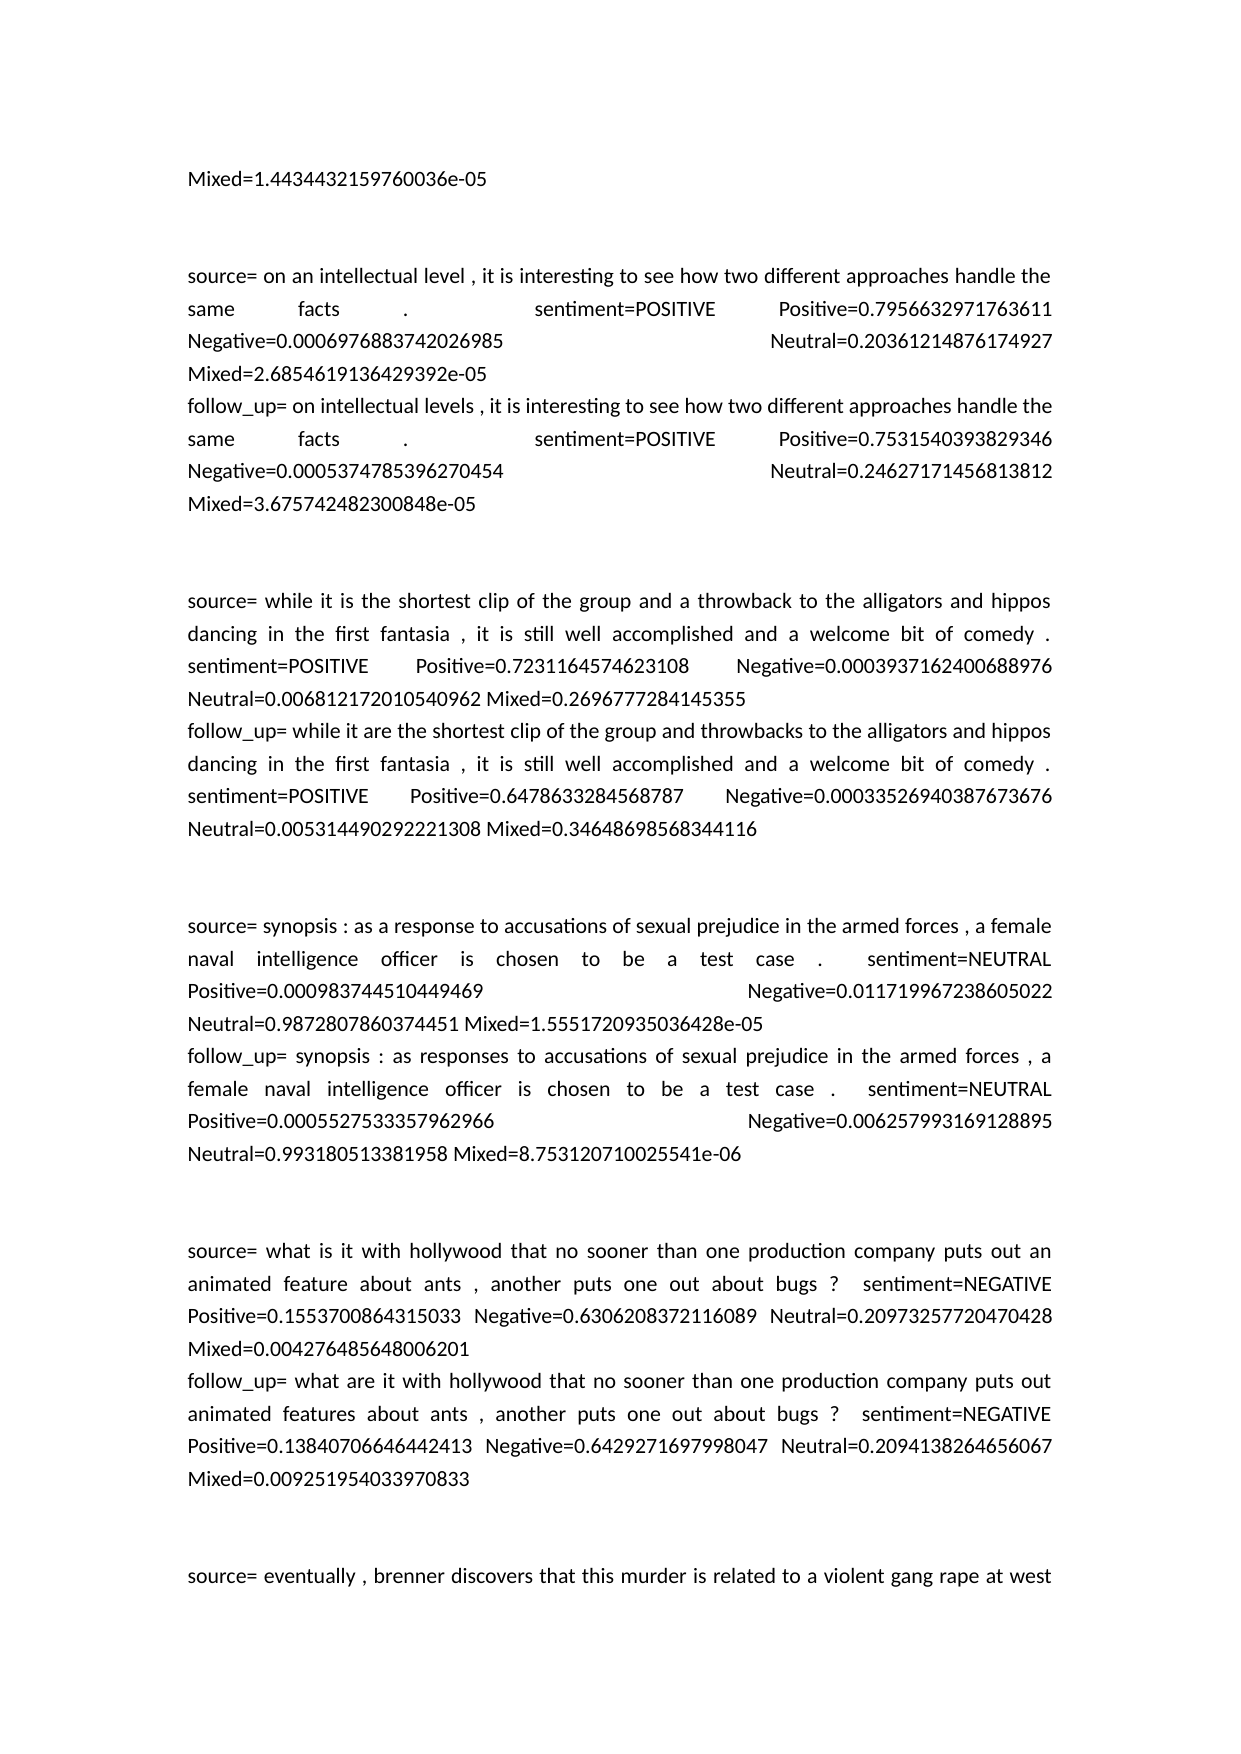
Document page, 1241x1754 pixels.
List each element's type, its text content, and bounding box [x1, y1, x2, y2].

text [187, 162, 1053, 194]
text source= synopsis : as a response to accusations of sexual prejudice in the armed forces , a female naval intelligence officer is chosen to be a test case . sentiment=NEUTRAL Positive=0.000983744510449469 Negative=0.011719967238605022 Neutral=0.9872807860374451 Mixed=1.5551720935036428e-05 [187, 909, 1053, 1039]
text follow_up= what are it with hollywood that no sooner than one production company puts out animated features about ants , another puts one out about bugs ? sentiment=NEGATIVE Positive=0.13840706646442413 Negative=0.6429271697998047 Neutral=0.2094138264656067 Mixed=0.009251954033970833 [187, 1364, 1053, 1494]
text follow_up= synopsis : as responses to accusations of sexual prejudice in the armed forces , a female naval intelligence officer is chosen to be a test case . sentiment=NEUTRAL Positive=0.0005527533357962966 Negative=0.006257993169128895 Neutral=0.993180513381958 Mixed=8.753120710025541e-06 [187, 1039, 1053, 1169]
text follow_up= while it are the shortest clip of the group and throwbacks to the alligators and hippos dancing in the first fantasia , it is still well accomplished and a welcome bit of comedy . sentiment=POSITIVE Positive=0.6478633284568787 Negative=0.00033526940387673676 Neutral=0.005314490292221308 Mixed=0.34648698568344116 [187, 714, 1053, 844]
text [187, 1559, 1053, 1592]
text source= while it is the shortest clip of the group and a throwback to the alligators and hippos dancing in the first fantasia , it is still well accomplished and a welcome bit of comedy . sentiment=POSITIVE Positive=0.7231164574623108 Negative=0.0003937162400688976 Neutral=0.006812172010540962 Mixed=0.2696777284145355 [187, 584, 1053, 714]
text source= on an intellectual level , it is interesting to see how two different approaches handle the same facts . sentiment=POSITIVE Positive=0.7956632971763611 Negative=0.0006976883742026985 Neutral=0.20361214876174927 Mixed=2.6854619136429392e-05 [187, 259, 1053, 389]
text follow_up= on intellectual levels , it is interesting to see how two different approaches handle the same facts . sentiment=POSITIVE Positive=0.7531540393829346 Negative=0.0005374785396270454 Neutral=0.24627171456813812 Mixed=3.675742482300848e-05 [187, 389, 1053, 519]
text source= what is it with hollywood that no sooner than one production company puts out an animated feature about ants , another puts one out about bugs ? sentiment=NEGATIVE Positive=0.1553700864315033 Negative=0.6306208372116089 Neutral=0.20973257720470428 Mixed=0.004276485648006201 [187, 1234, 1053, 1364]
